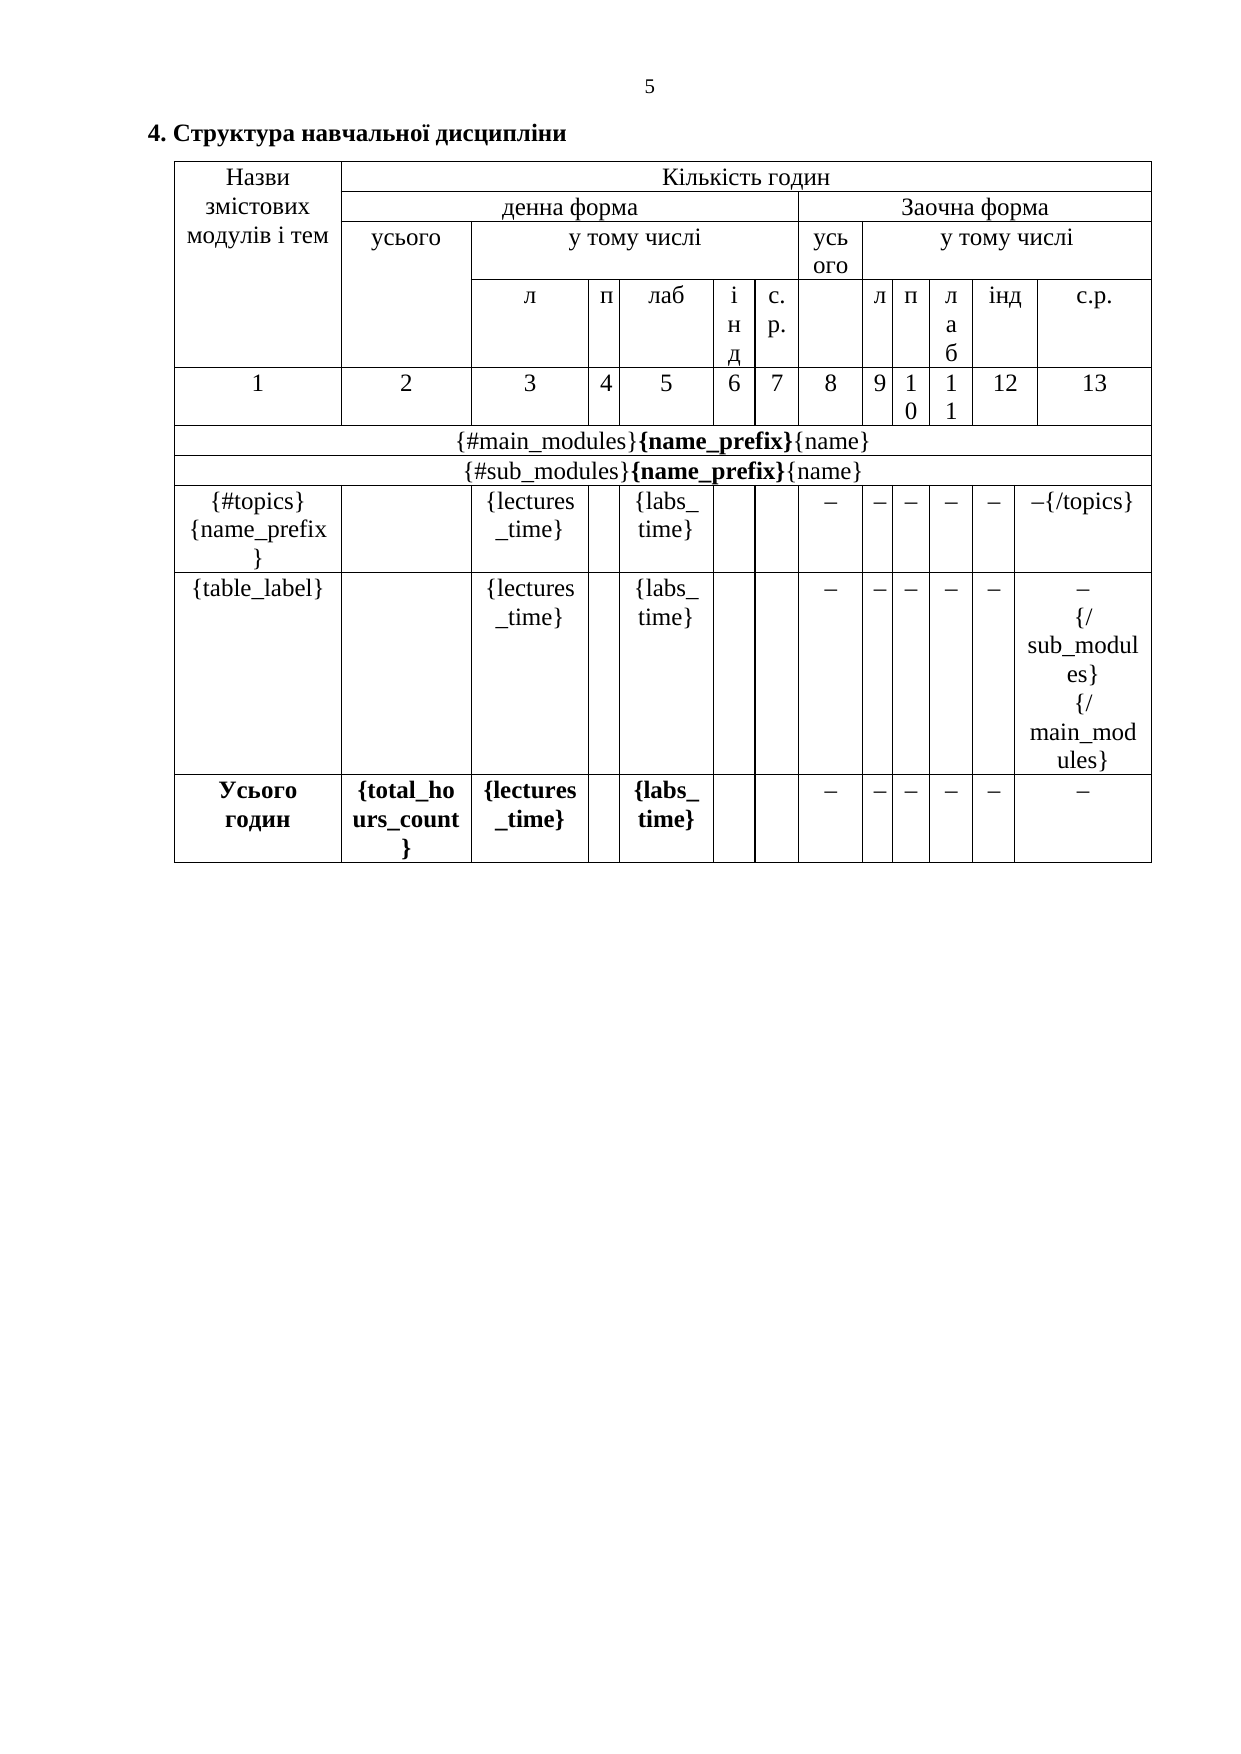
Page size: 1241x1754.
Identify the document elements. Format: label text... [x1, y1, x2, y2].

table_cell л [472, 280, 588, 367]
table_cell [756, 486, 798, 572]
table_cell {#sub_modules}{name_prefix}{name} [175, 456, 1151, 485]
table_cell [342, 486, 471, 572]
table_cell {lectures_time} [472, 775, 588, 862]
table_cell – [893, 775, 929, 862]
table_cell 2 [342, 368, 471, 425]
table_cell – [930, 486, 972, 572]
table_cell {total_hours_count} [342, 775, 471, 862]
table_cell {lectures_time} [472, 486, 588, 572]
table_cell 7 [756, 368, 798, 425]
table_cell [589, 486, 619, 572]
table_cell – [863, 486, 892, 572]
table_cell 4 [589, 368, 619, 425]
table_header Кількість годин [342, 162, 1151, 191]
table_cell [714, 573, 754, 774]
table_cell 12 [973, 368, 1037, 425]
table_cell {labs_time} [620, 775, 713, 862]
table_cell [342, 573, 471, 774]
table_cell [756, 573, 798, 774]
table_cell – [973, 573, 1014, 774]
table_cell п [893, 280, 929, 367]
table_cell {table_label} [175, 573, 341, 774]
table_cell – [973, 775, 1014, 862]
table_cell [589, 573, 619, 774]
table_header Назви змістових модулів і тем [175, 162, 341, 367]
table_cell – [863, 775, 892, 862]
table_cell усього [342, 222, 471, 367]
table_cell – [799, 775, 862, 862]
table_cell 13 [1038, 368, 1151, 425]
table_cell 8 [799, 368, 862, 425]
table_cell – {/sub_modules} {/main_modules} [1015, 573, 1151, 774]
table_cell 6 [714, 368, 754, 425]
table_cell п [589, 280, 619, 367]
table_cell усього [799, 222, 862, 279]
table_cell Усього годин [175, 775, 341, 862]
table_cell у тому числі [863, 222, 1151, 279]
table_cell {labs_time} [620, 573, 713, 774]
table_cell [589, 775, 619, 862]
table_cell – [973, 486, 1014, 572]
table_cell {labs_time} [620, 486, 713, 572]
table_cell – [799, 486, 862, 572]
table_cell – [863, 573, 892, 774]
table_cell – [799, 573, 862, 774]
table_cell с.р. [1038, 280, 1151, 367]
table_cell лаб [620, 280, 713, 367]
table_cell – [930, 573, 972, 774]
table_cell [714, 486, 754, 572]
table_cell – [893, 573, 929, 774]
table_cell – [893, 486, 929, 572]
table_cell – [1015, 775, 1151, 862]
table_cell –{/topics} [1015, 486, 1151, 572]
table_cell [714, 775, 754, 862]
table_cell 1 [175, 368, 341, 425]
table_cell Заочна форма [799, 192, 1151, 221]
table_cell – [930, 775, 972, 862]
table_cell [756, 775, 798, 862]
table_cell 9 [863, 368, 892, 425]
text 4. Структура навчальної дисципліни [148, 118, 1152, 147]
table_cell {#main_modules}{name_prefix}{name} [175, 426, 1151, 455]
table_cell {lectures_time} [472, 573, 588, 774]
table_cell у тому числі [472, 222, 798, 279]
table_cell 5 [620, 368, 713, 425]
table_cell л [863, 280, 892, 367]
table_cell [799, 280, 862, 367]
table_cell с.р. [756, 280, 798, 367]
table_cell {#topics}{name_prefix} [175, 486, 341, 572]
table_cell 11 [930, 368, 972, 425]
table_cell 3 [472, 368, 588, 425]
table_cell 10 [893, 368, 929, 425]
table_cell лаб [930, 280, 972, 367]
table_cell інд [714, 280, 754, 367]
table_cell інд [973, 280, 1037, 367]
table_cell денна форма [342, 192, 798, 221]
